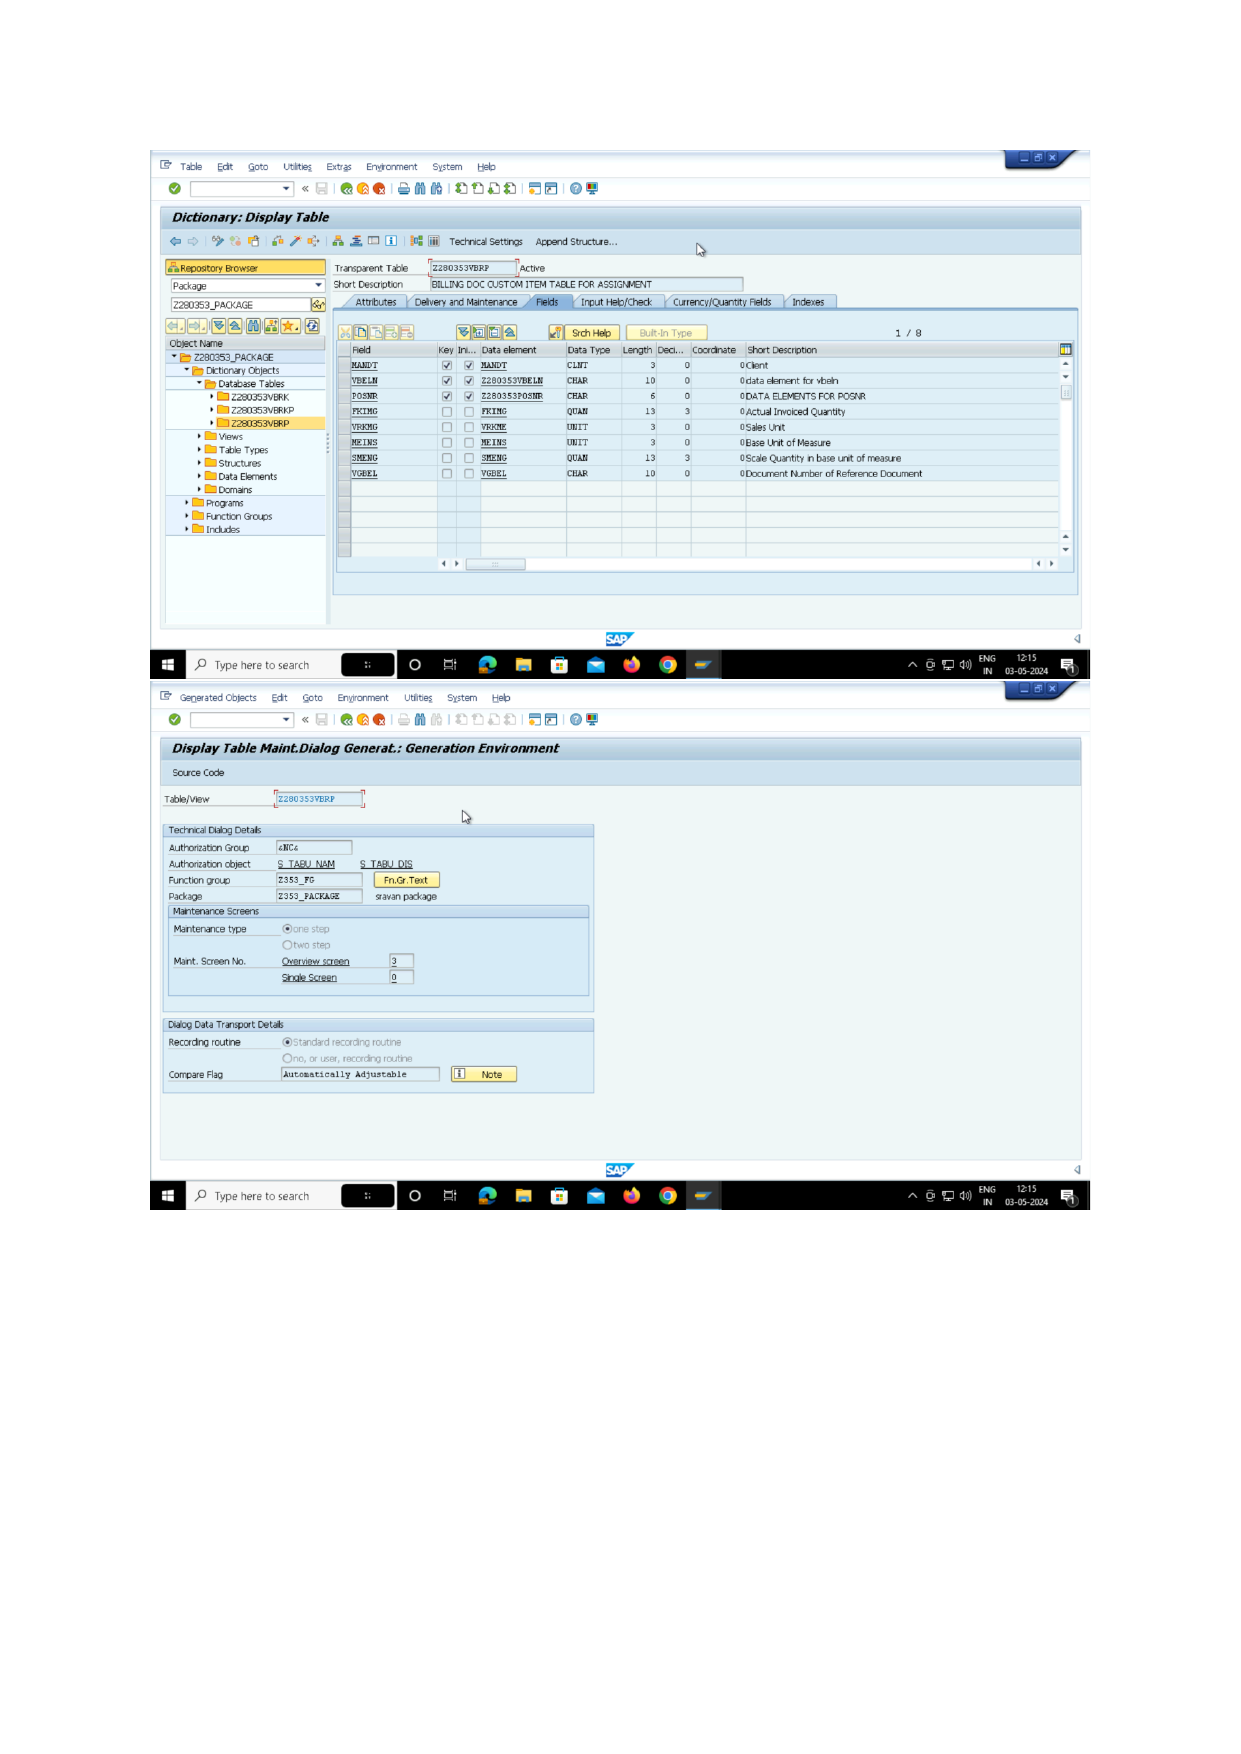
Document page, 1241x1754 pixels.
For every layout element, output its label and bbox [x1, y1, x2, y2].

picture [150, 681, 1091, 1210]
picture [150, 150, 1091, 679]
